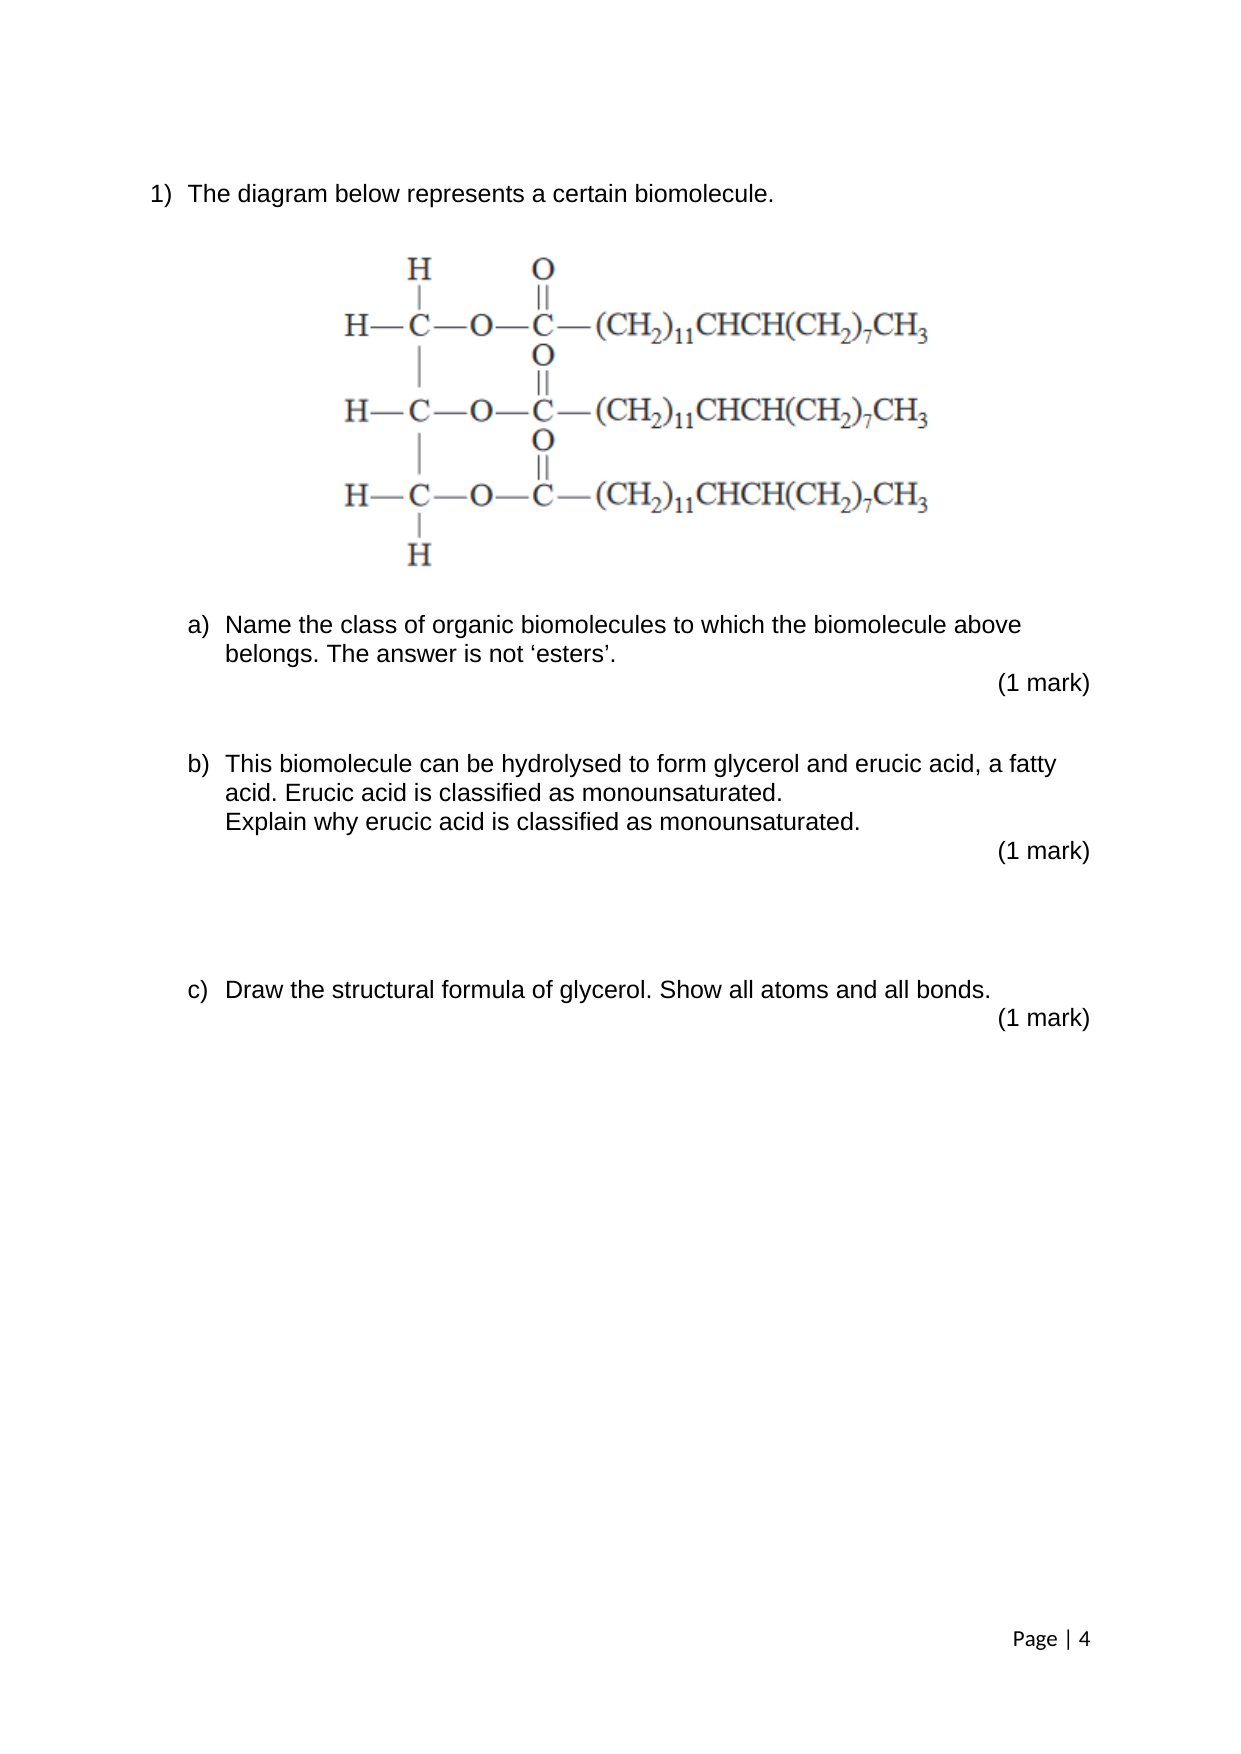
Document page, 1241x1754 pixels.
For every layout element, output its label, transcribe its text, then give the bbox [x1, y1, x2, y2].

list This biomolecule can be hydrolysed to form glycerol and erucic acid, a fatty acid. Erucic acid is classified as monounsaturated. [187, 749, 1090, 807]
list (1 mark) [187, 836, 1090, 864]
list Draw the structural formula of glycerol. Show all atoms and all bonds. [187, 975, 1090, 1003]
list Explain why erucic acid is classified as monounsaturated. [225, 807, 1090, 836]
picture [324, 236, 954, 582]
list (1 mark) [225, 1003, 1090, 1032]
list (1 mark) [187, 668, 1090, 697]
list The diagram below represents a certain biomolecule. [150, 179, 1090, 207]
list Name the class of organic biomolecules to which the biomolecule above belongs. The answer is not ‘esters’. [187, 610, 1090, 668]
